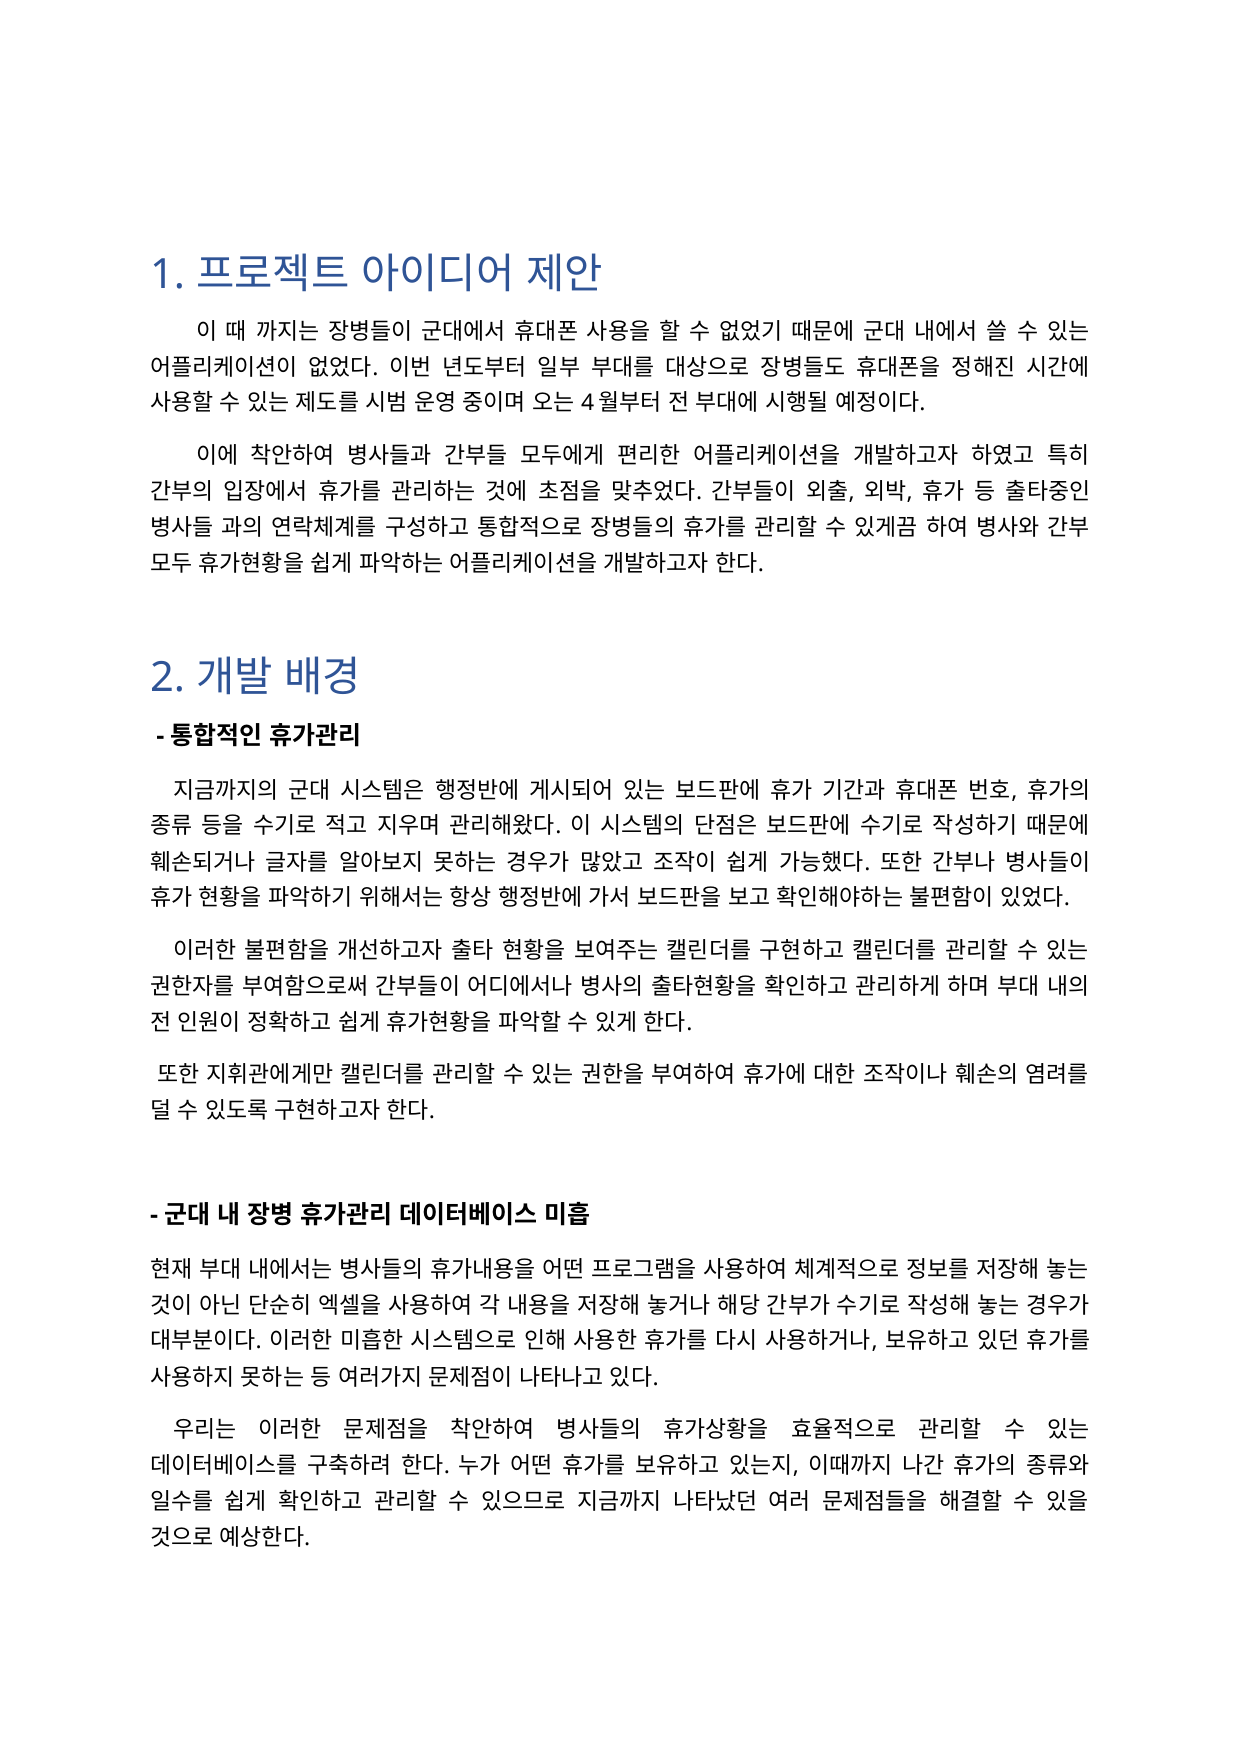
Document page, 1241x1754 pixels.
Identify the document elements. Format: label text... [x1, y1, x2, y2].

text 지금까지의 군대 시스템은 행정반에 게시되어 있는 보드판에 휴가 기간과 휴대폰 번호, 휴가의 종류 등을 수기로 적고 지우며 관리해왔다. 이 시스템의 단점은 보드판에 수기로 작성하기 때문에 훼손되거나 글자를 알아보지 못하는 경우가 많았고 조작이 쉽게 가능했다. 또한 간부나 병사들이 휴가 현황을 파악하기 위해서는 항상 행정반에 가서 보드판을 보고 확인해야하는 불편함이 있었다. [150, 771, 1090, 913]
subtitle 1. 프로젝트 아이디어 제안 [150, 240, 1090, 300]
text 우리는 이러한 문제점을 착안하여 병사들의 휴가상황을 효율적으로 관리할 수 있는 데이터베이스를 구축하려 한다. 누가 어떤 휴가를 보유하고 있는지, 이때까지 나간 휴가의 종류와 일수를 쉽게 확인하고 관리할 수 있으므로 지금까지 나타났던 여러 문제점들을 해결할 수 있을 것으로 예상한다. [150, 1411, 1090, 1552]
text 이 때 까지는 장병들이 군대에서 휴대폰 사용을 할 수 없었기 때문에 군대 내에서 쓸 수 있는 어플리케이션이 없었다. 이번 년도부터 일부 부대를 대상으로 장병들도 휴대폰을 정해진 시간에 사용할 수 있는 제도를 시범 운영 중이며 오는 4월부터 전 부대에 시행될 예정이다. [150, 312, 1090, 418]
text - 통합적인 휴가관리 [150, 716, 1090, 752]
text 또한 지휘관에게만 캘린더를 관리할 수 있는 권한을 부여하여 휴가에 대한 조작이나 훼손의 염려를 덜 수 있도록 구현하고자 한다. [150, 1056, 1090, 1125]
text 이러한 불편함을 개선하고자 출타 현황을 보여주는 캘린더를 구현하고 캘린더를 관리할 수 있는 권한자를 부여함으로써 간부들이 어디에서나 병사의 출타현황을 확인하고 관리하게 하며 부대 내의 전 인원이 정확하고 쉽게 휴가현황을 파악할 수 있게 한다. [150, 932, 1090, 1037]
text 현재 부대 내에서는 병사들의 휴가내용을 어떤 프로그램을 사용하여 체계적으로 정보를 저장해 놓는 것이 아닌 단순히 엑셀을 사용하여 각 내용을 저장해 놓거나 해당 간부가 수기로 작성해 놓는 경우가 대부분이다. 이러한 미흡한 시스템으로 인해 사용한 휴가를 다시 사용하거나, 보유하고 있던 휴가를 사용하지 못하는 등 여러가지 문제점이 나타나고 있다. [150, 1251, 1090, 1392]
text 이에 착안하여 병사들과 간부들 모두에게 편리한 어플리케이션을 개발하고자 하였고 특히 간부의 입장에서 휴가를 관리하는 것에 초점을 맞추었다. 간부들이 외출, 외박, 휴가 등 출타중인 병사들 과의 연락체계를 구성하고 통합적으로 장병들의 휴가를 관리할 수 있게끔 하여 병사와 간부 모두 휴가현황을 쉽게 파악하는 어플리케이션을 개발하고자 한다. [150, 437, 1090, 578]
text - 군대 내 장병 휴가관리 데이터베이스 미흡 [150, 1195, 1090, 1231]
subtitle 2. 개발 배경 [150, 643, 1090, 703]
